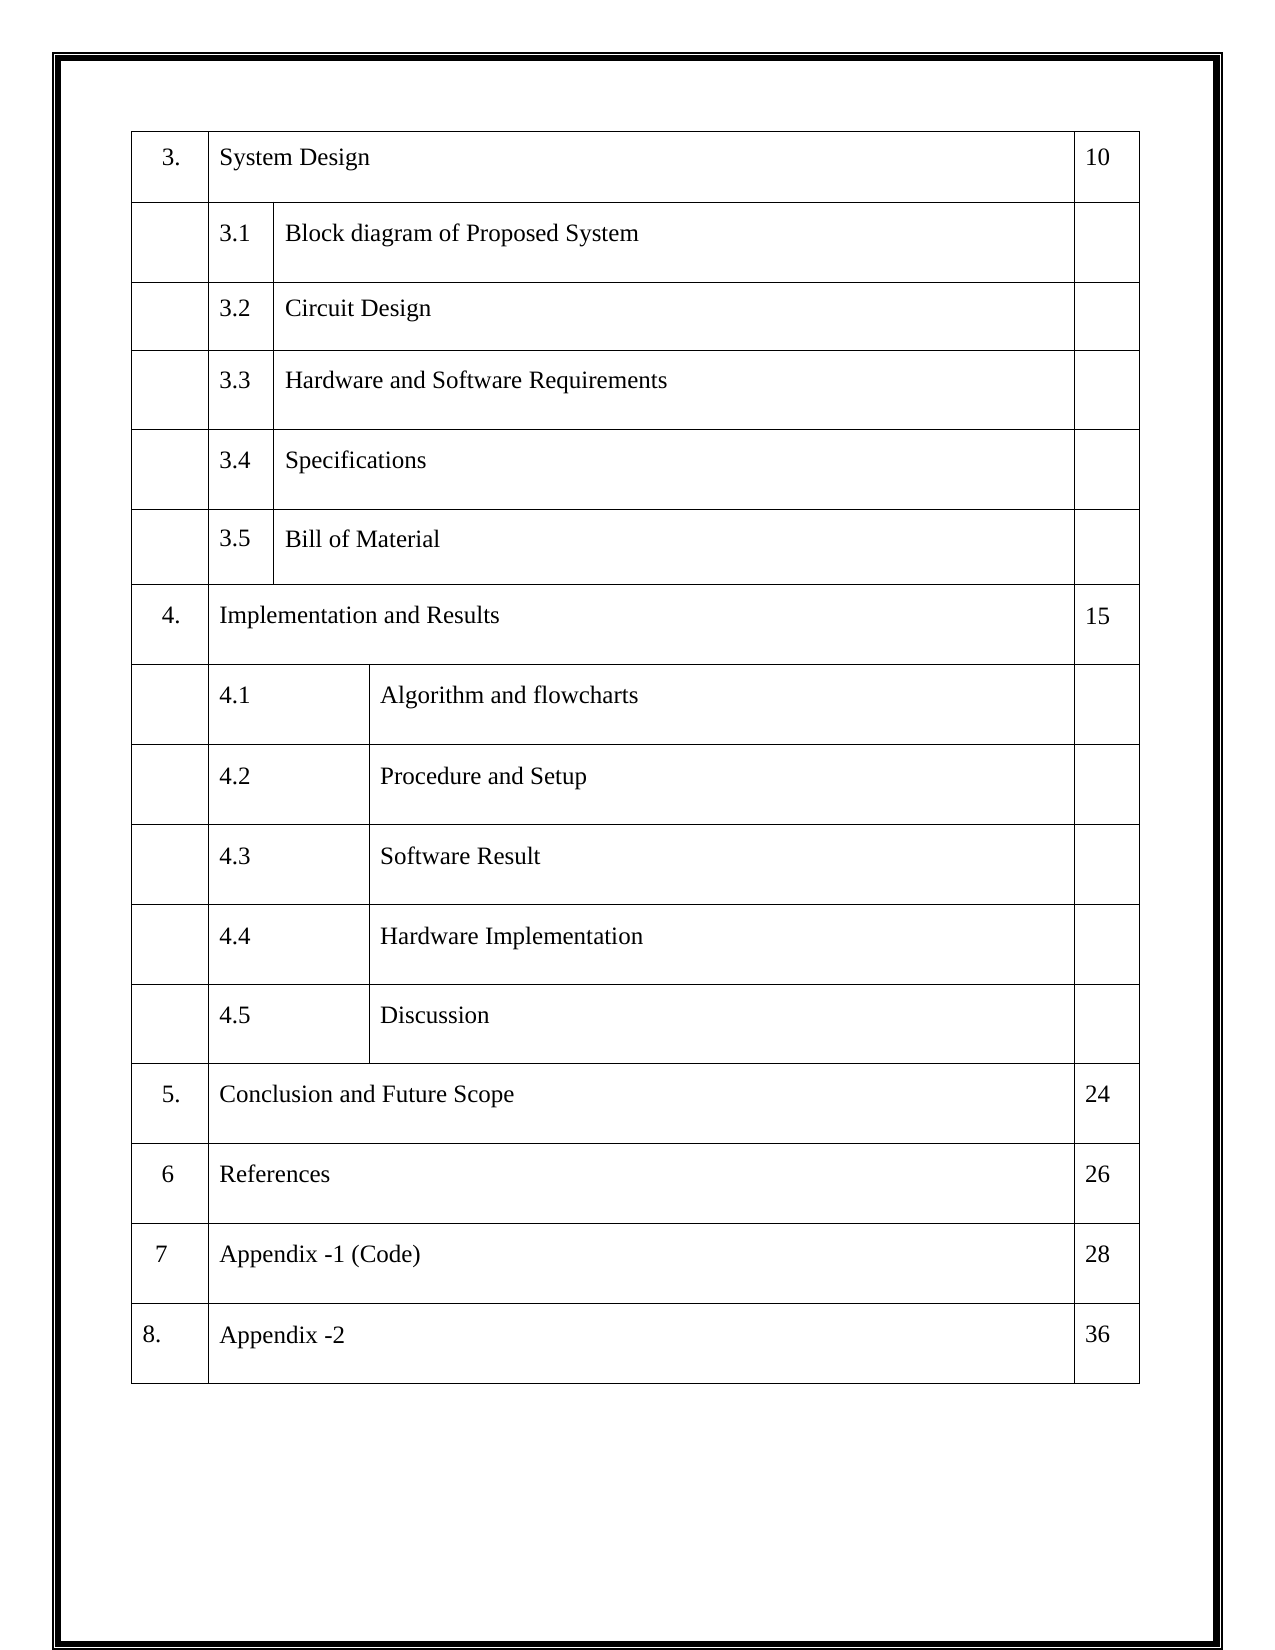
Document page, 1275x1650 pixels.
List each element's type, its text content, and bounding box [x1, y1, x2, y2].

table_cell [132, 905, 208, 983]
table_cell [1075, 203, 1139, 282]
table_cell 3.3 [209, 351, 273, 429]
table_cell [1075, 510, 1139, 584]
table_cell 3.1 [209, 203, 273, 282]
table_cell 7 [132, 1224, 208, 1303]
table_cell 15 [1075, 585, 1139, 664]
table_cell [1075, 985, 1139, 1063]
table_cell 5. [132, 1064, 208, 1143]
table_cell 4.1 [209, 665, 369, 744]
table_cell Block diagram of Proposed System [274, 203, 1074, 282]
table_cell Circuit Design [274, 283, 1074, 350]
table_cell [132, 430, 208, 509]
table_cell Bill of Material [274, 510, 1074, 584]
table_cell [132, 745, 208, 823]
table_cell Procedure and Setup [370, 745, 1074, 823]
table_cell Algorithm and flowcharts [370, 665, 1074, 744]
table_cell Specifications [274, 430, 1074, 509]
table_cell [1075, 430, 1139, 509]
table_cell 4.2 [209, 745, 369, 823]
table_cell Software Result [370, 825, 1074, 903]
table_cell [1075, 745, 1139, 823]
table_cell [1075, 283, 1139, 350]
table_cell Implementation and Results [209, 585, 1074, 664]
table_header 10 [1075, 132, 1139, 202]
table_cell [132, 985, 208, 1063]
table_cell Appendix -2 [209, 1304, 1074, 1383]
table_cell [1075, 351, 1139, 429]
table_cell 4.3 [209, 825, 369, 903]
table_cell [132, 283, 208, 350]
table_cell [132, 510, 208, 584]
table_cell [132, 825, 208, 903]
table_cell 3.5 [209, 510, 273, 584]
table_cell 8. [132, 1304, 208, 1383]
table_cell Hardware Implementation [370, 905, 1074, 983]
table_cell Discussion [370, 985, 1074, 1063]
table_cell Appendix -1 (Code) [209, 1224, 1074, 1303]
table_cell [1075, 665, 1139, 744]
table_cell 4.4 [209, 905, 369, 983]
table_cell References [209, 1144, 1074, 1223]
table_cell [1075, 905, 1139, 983]
table_cell 4.5 [209, 985, 369, 1063]
table_header System Design [209, 132, 1074, 202]
table_cell Hardware and Software Requirements [274, 351, 1074, 429]
table_cell [1075, 825, 1139, 903]
table_cell [132, 351, 208, 429]
table_cell 4. [132, 585, 208, 664]
table_cell 36 [1075, 1304, 1139, 1383]
table_cell [132, 665, 208, 744]
table_cell 28 [1075, 1224, 1139, 1303]
table_cell 24 [1075, 1064, 1139, 1143]
table_cell 26 [1075, 1144, 1139, 1223]
table_cell Conclusion and Future Scope [209, 1064, 1074, 1143]
table_cell 3.2 [209, 283, 273, 350]
table_cell 3.4 [209, 430, 273, 509]
table_cell [132, 203, 208, 282]
table_header 3. [132, 132, 208, 202]
table_cell 6 [132, 1144, 208, 1223]
